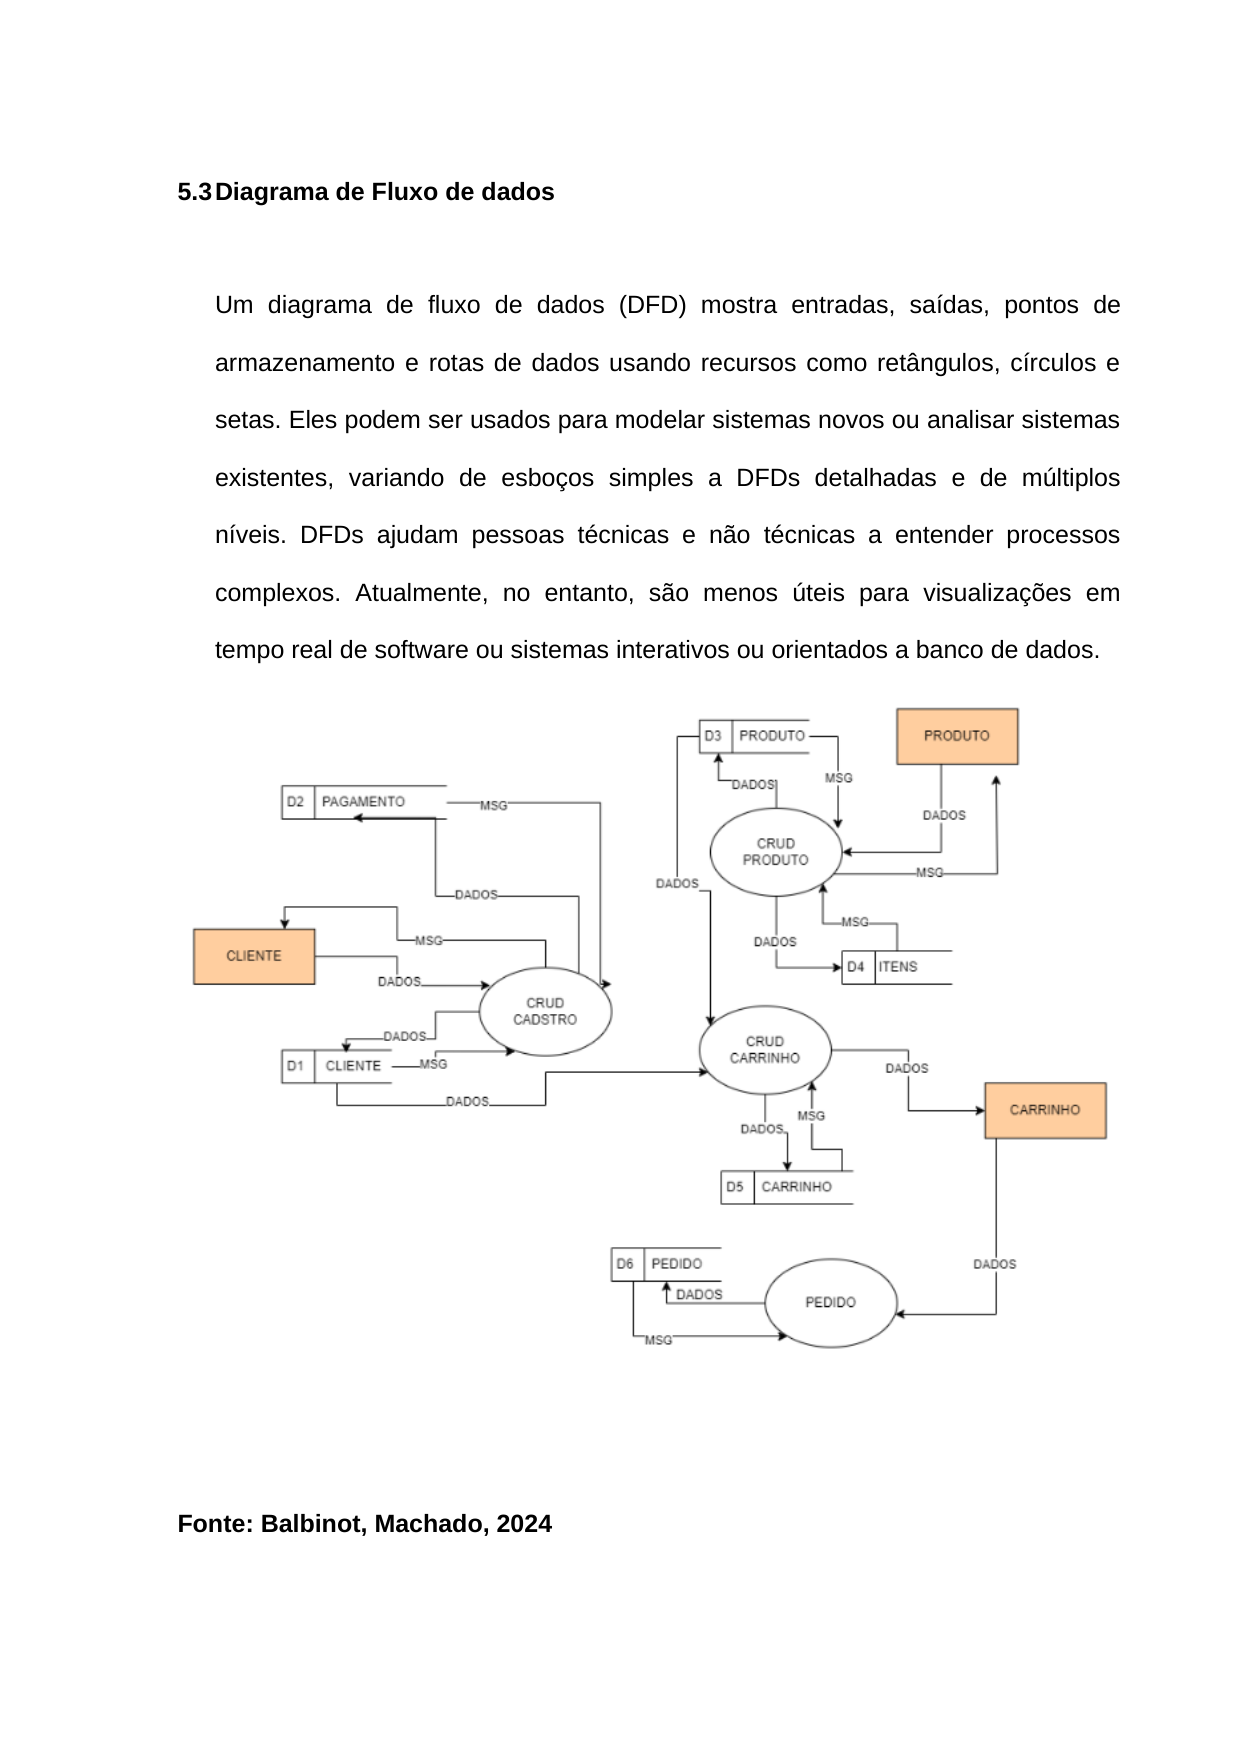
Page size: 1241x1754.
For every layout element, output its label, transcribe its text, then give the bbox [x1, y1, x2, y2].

list Diagrama de Fluxo de dados [177, 177, 1122, 206]
text Fonte: Balbinot, Machado, 2024 [177, 1509, 1122, 1538]
text Um diagrama de fluxo de dados (DFD) mostra entradas, saídas, pontos de armazenamento e rotas de dados usando recursos como retângulos, círculos e setas. Eles podem ser usados para modelar sistemas novos ou analisar sistemas existentes, variando de esboços simples a DFDs detalhadas e de múltiplos níveis. DFDs ajudam pessoas técnicas e não técnicas a entender processos complexos. Atualmente, no entanto, são menos úteis para visualizações em tempo real de software ou sistemas interativos ou orientados a banco de dados. [215, 290, 1122, 664]
picture [177, 692, 1122, 1366]
